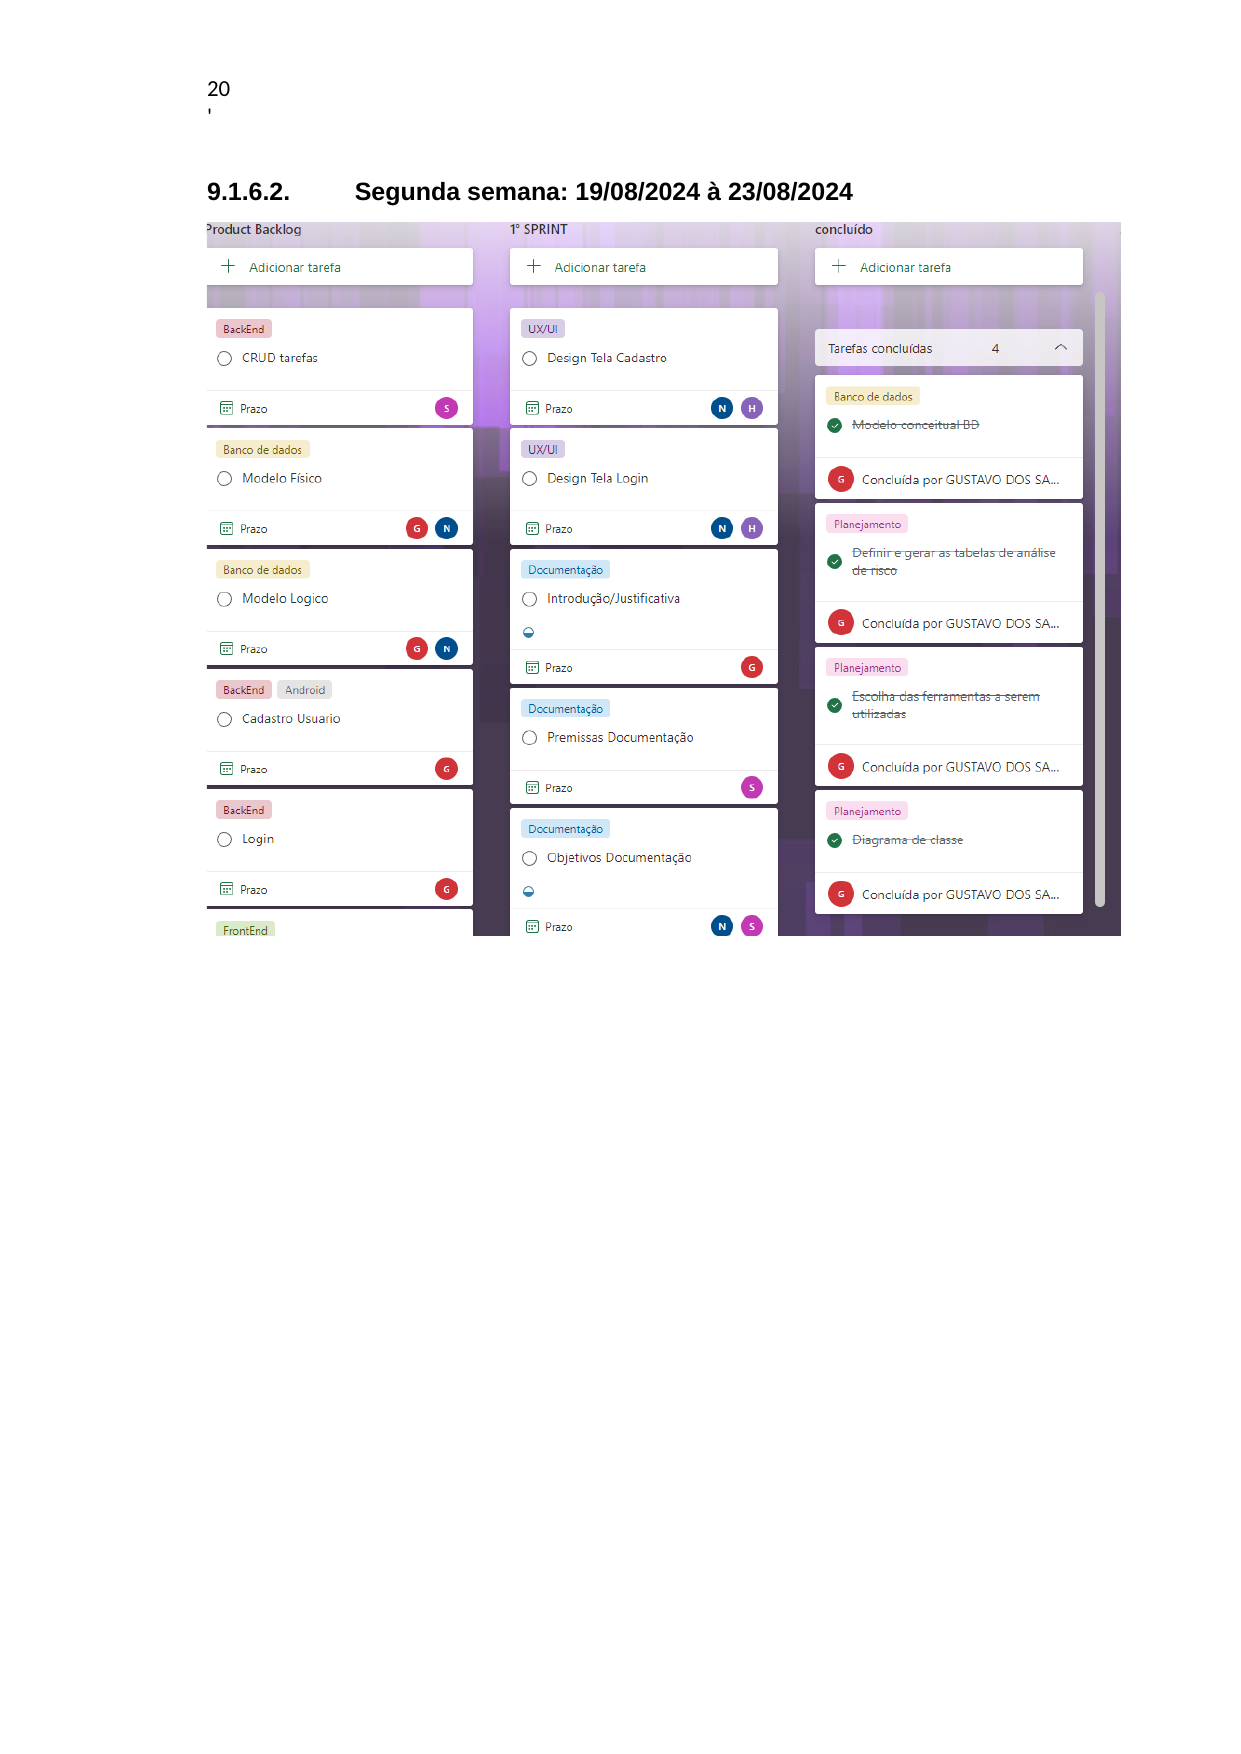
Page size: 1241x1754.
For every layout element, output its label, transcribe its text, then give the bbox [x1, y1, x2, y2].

picture [206, 222, 1121, 936]
